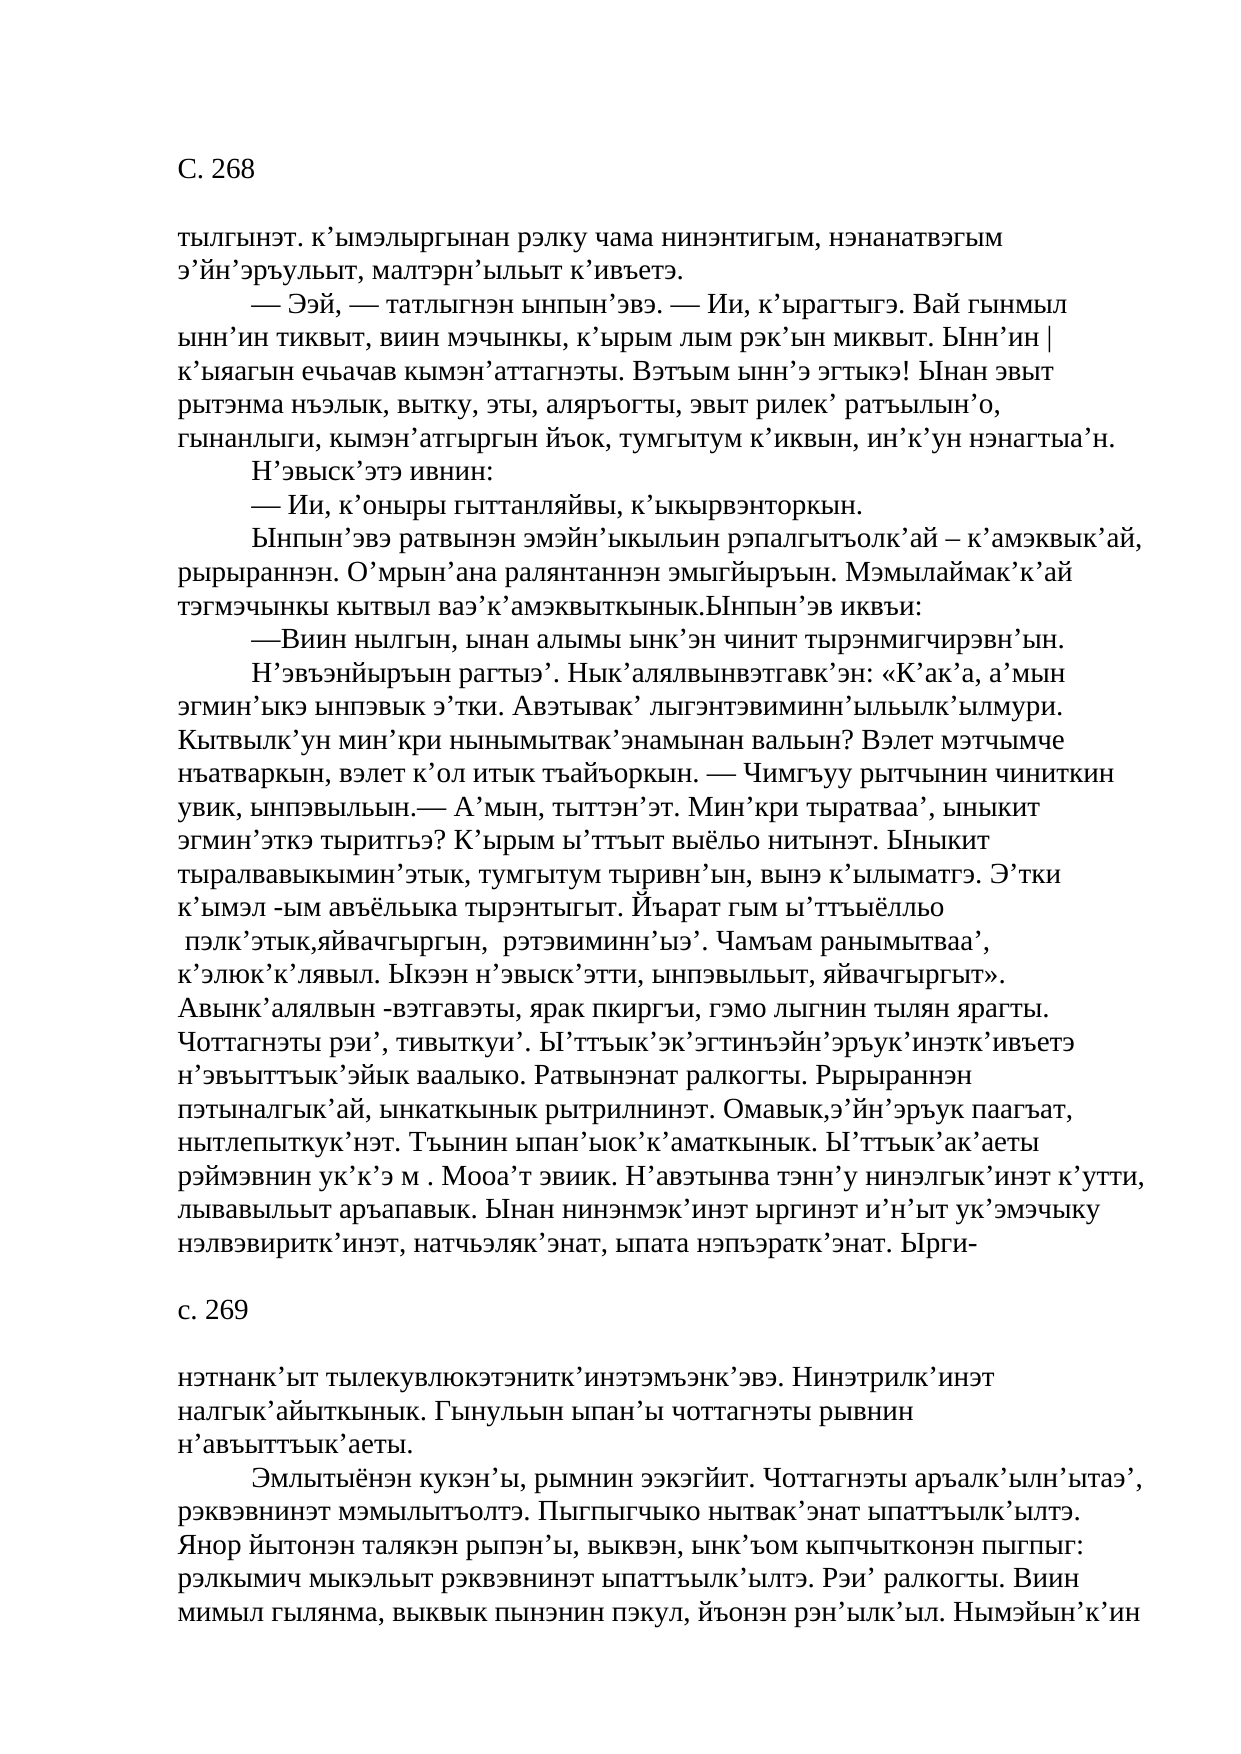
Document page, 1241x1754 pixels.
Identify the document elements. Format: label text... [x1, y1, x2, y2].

text эгмин’ыкэ ынпэвык э’тки. Авэтывак’ лыгэнтэвиминн’ыльылк’ылмури. Кытвылк’ун мин’кри нынымытвак’энамынан вальын? Вэлет мэтчымче нъатваркын, вэлет к’ол итык тъайъоркын. — Чимгъуу рытчынин чиниткин увик, ынпэвыльын.— А’мын, тыттэн’эт. Мин’кри тыратваа’, ыныкит эгмин’эткэ тыритгьэ? К’ырым ы’ттъыт выёльо нитынэт. Ыныкит тыралвавыкымин’этык, тумгытум тыривн’ын, вынэ к’ылыматгэ. Э’тки к’ымэл -ым авъёльыка тырэнтыгыт. Йъарат гым ы’ттъыёлльо [177, 688, 1152, 923]
text тылгынэт. к’ымэлыргынан рэлку чама нинэнтигым, нэнанатвэгым э’йн’эръульыт, малтэрн’ыльыт к’ивъетэ. [177, 219, 1152, 286]
text Н’эвъэнйыръын рагтыэ’. Нык’алялвынвэтгавк’эн: «К’aк’a, а’мын [177, 655, 1152, 688]
text ынн’ин тиквыт, виин мэчынкы, к’ырым лым рэк’ын миквыт. Ынн’ин |к’ыяагын ечьачав кымэн’аттагнэты. Вэтъым ынн’э эгтыкэ! Ынан эвыт рытэнма нъэлык, вытку, эты, аляръогты, эвыт рилек’ ратъылын’о, гынанлыги, кымэн’атгыргын йъок, тумгытум к’иквын, ин’к’ун нэнагтыа’н. [177, 319, 1152, 453]
text с. 269 [177, 1292, 1152, 1326]
text Ынпын’эвэ ратвынэн эмэйн’ыкыльин рэпалгытъолк’ай – к’амэквык’ай, рырыраннэн. О’мрын’ана ралянтаннэн эмыгйыръын. Мэмылаймак’к’ай тэгмэчынкы кытвыл ваэ’к’амэквыткынык.Ынпын’эв иквъи: [177, 521, 1152, 621]
text — Ээй, — татлыгнэн ынпын’эвэ. — Ии, к’ырагтыгэ. Вай гынмыл [177, 286, 1152, 319]
text Н’эвыск’этэ ивнин: [177, 453, 1152, 487]
text С. 268 [177, 152, 1152, 185]
text — Ии, к’оныры гыттанляйвы, к’ыкырвэнторкын. [177, 487, 1152, 521]
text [177, 1460, 1152, 1627]
text пэлк’этык,яйвачгыргын, рэтэвиминн’ыэ’. Чамъам ранымытваа’, к’элюк’к’лявыл. Ыкээн н’эвыск’этти, ынпэвыльыт, яйвачгыргыт». Авынк’алялвын -вэтгавэты, ярак пкиргъи, гэмо лыгнин тылян ярагты. Чоттагнэты рэи’, тивыткуи’. Ы’ттъык’эк’эгтинъэйн’эръук’инэтк’ивъетэ н’эвъыттъык’эйык ваалыко. Ратвынэнат ралкогты. Рырыраннэн пэтыналгык’ай, ынкаткынык рытрилнинэт. Омавык,э’йн’эръук паагъат, нытлепыткук’нэт. Тъынин ыпан’ыок’к’аматкынык. Ы’ттъык’ак’аеты рэймэвнин ук’к’э м . Мооа’т эвиик. Н’авэтынва тэнн’у нинэлгык’инэт к’утти, лывавыльыт аръапавык. Ынан нинэнмэк’инэт ыргинэт и’н’ыт ук’эмэчыку нэлвэвиритк’инэт, натчьэляк’энат, ыпата нэпъэратк’энат. Ырги- [177, 923, 1152, 1258]
text нэтнанк’ыт тылекувлюкэтэнитк’инэтэмъэнк’эвэ. Нинэтрилк’инэт налгык’айыткынык. Гынульын ыпан’ы чоттагнэты рывнин н’авъыттъык’аеты. [177, 1359, 1152, 1460]
list Виин нылгын, ынан алымы ынк’эн чинит тырэнмигчирэвн’ын. [251, 621, 1152, 655]
